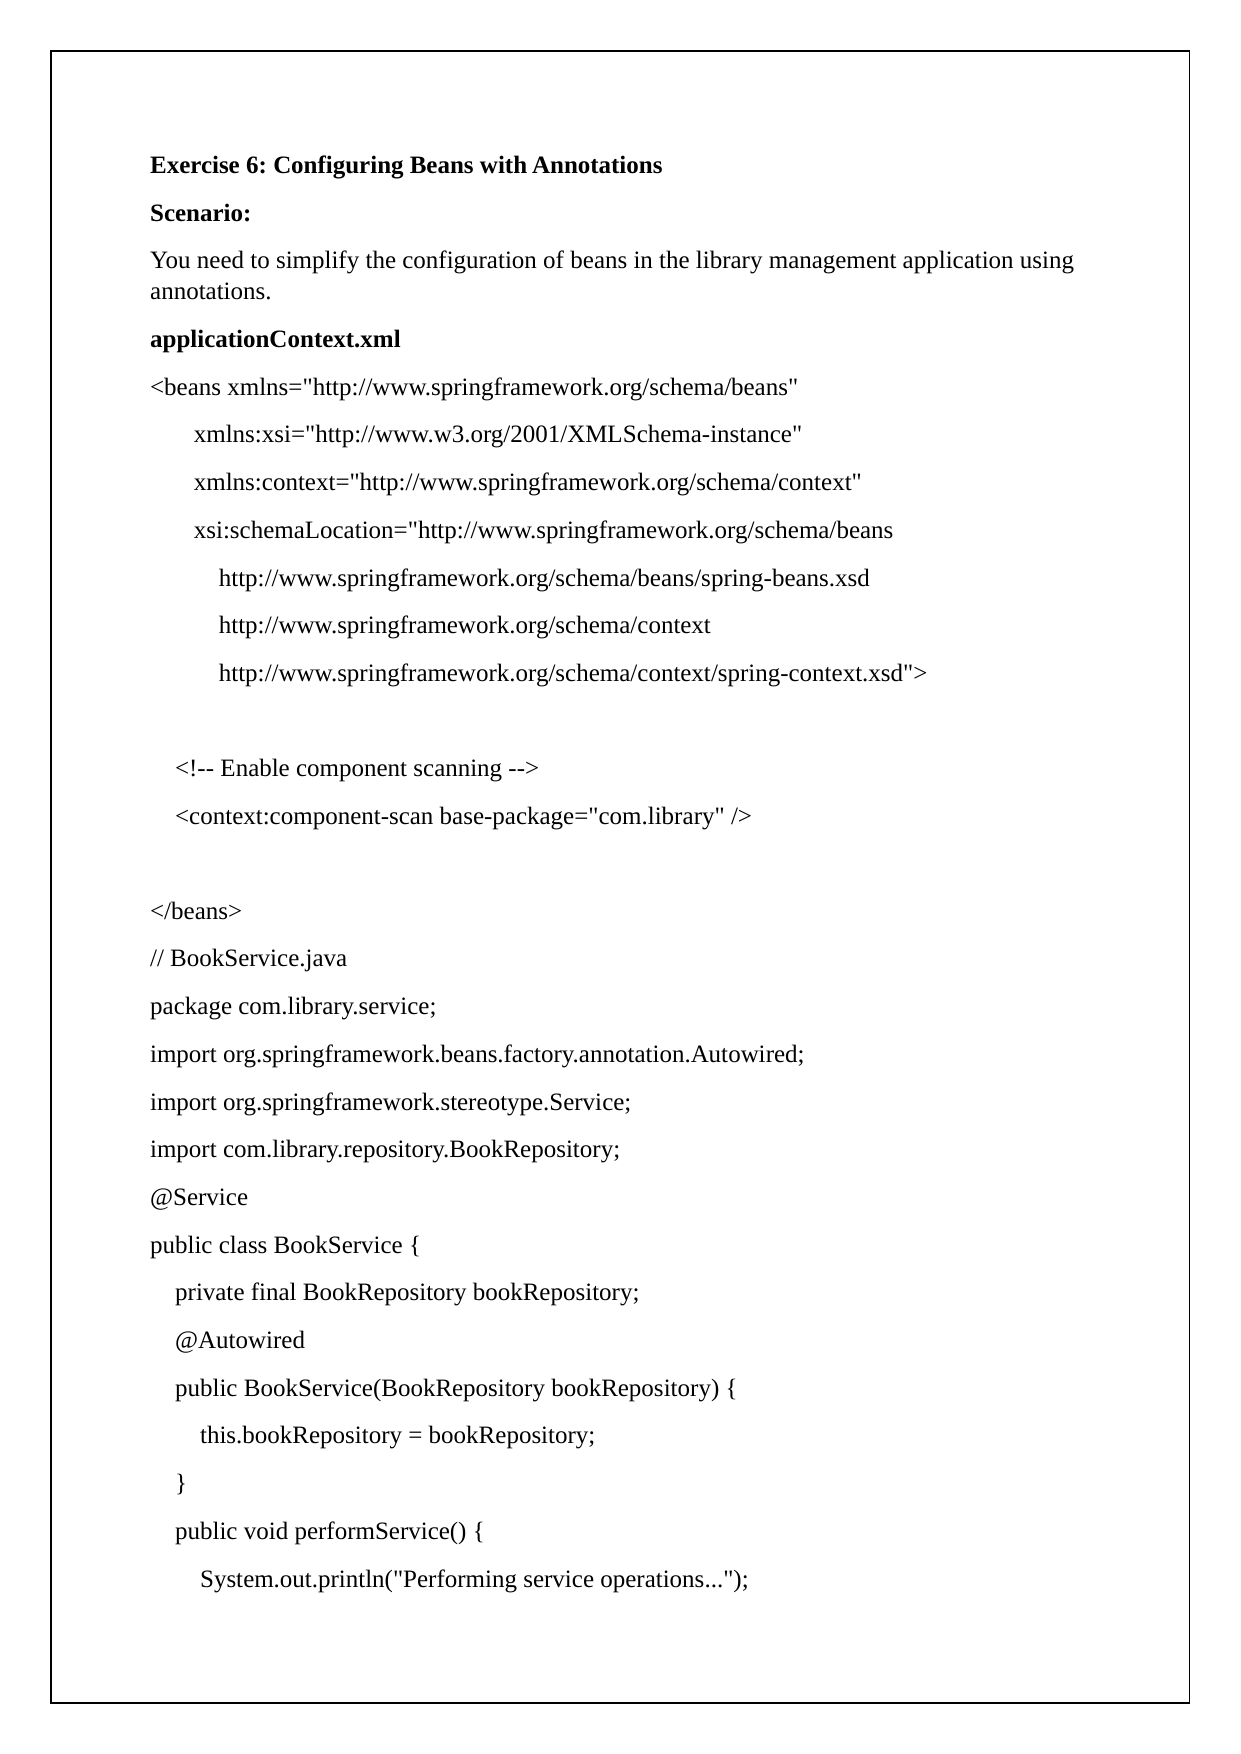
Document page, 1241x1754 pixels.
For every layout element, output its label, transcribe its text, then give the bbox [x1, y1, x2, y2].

text } [150, 1468, 1090, 1497]
text @Autowired [150, 1325, 1090, 1354]
text Scenario: [150, 198, 1090, 226]
text import org.springframework.beans.factory.annotation.Autowired; [150, 1039, 1090, 1068]
text http://www.springframework.org/schema/beans/spring-beans.xsd [150, 563, 1090, 591]
text </beans> [150, 896, 1090, 924]
text http://www.springframework.org/schema/context/spring-context.xsd"> [150, 658, 1090, 687]
text System.out.println("Performing service operations..."); [150, 1564, 1090, 1592]
text import org.springframework.stereotype.Service; [150, 1087, 1090, 1115]
text public class BookService { [150, 1230, 1090, 1258]
text // BookService.java [150, 943, 1090, 972]
text package com.library.service; [150, 991, 1090, 1020]
text <!-- Enable component scanning --> [150, 753, 1090, 782]
text public BookService(BookRepository bookRepository) { [150, 1373, 1090, 1402]
text Exercise 6: Configuring Beans with Annotations [150, 150, 1090, 179]
text xmlns:context="http://www.springframework.org/schema/context" [150, 467, 1090, 496]
text import com.library.repository.BookRepository; [150, 1134, 1090, 1163]
text private final BookRepository bookRepository; [150, 1277, 1090, 1306]
text xsi:schemaLocation="http://www.springframework.org/schema/beans [150, 515, 1090, 544]
text <context:component-scan base-package="com.library" /> [150, 801, 1090, 830]
text this.bookRepository = bookRepository; [150, 1421, 1090, 1449]
text @Service [150, 1182, 1090, 1211]
text http://www.springframework.org/schema/context [150, 610, 1090, 639]
text You need to simplify the configuration of beans in the library management application using annotations. [150, 245, 1090, 305]
text public void performService() { [150, 1516, 1090, 1545]
text <beans xmlns="http://www.springframework.org/schema/beans" [150, 372, 1090, 401]
text xmlns:xsi="http://www.w3.org/2001/XMLSchema-instance" [150, 419, 1090, 448]
text applicationContext.xml [150, 324, 1090, 353]
